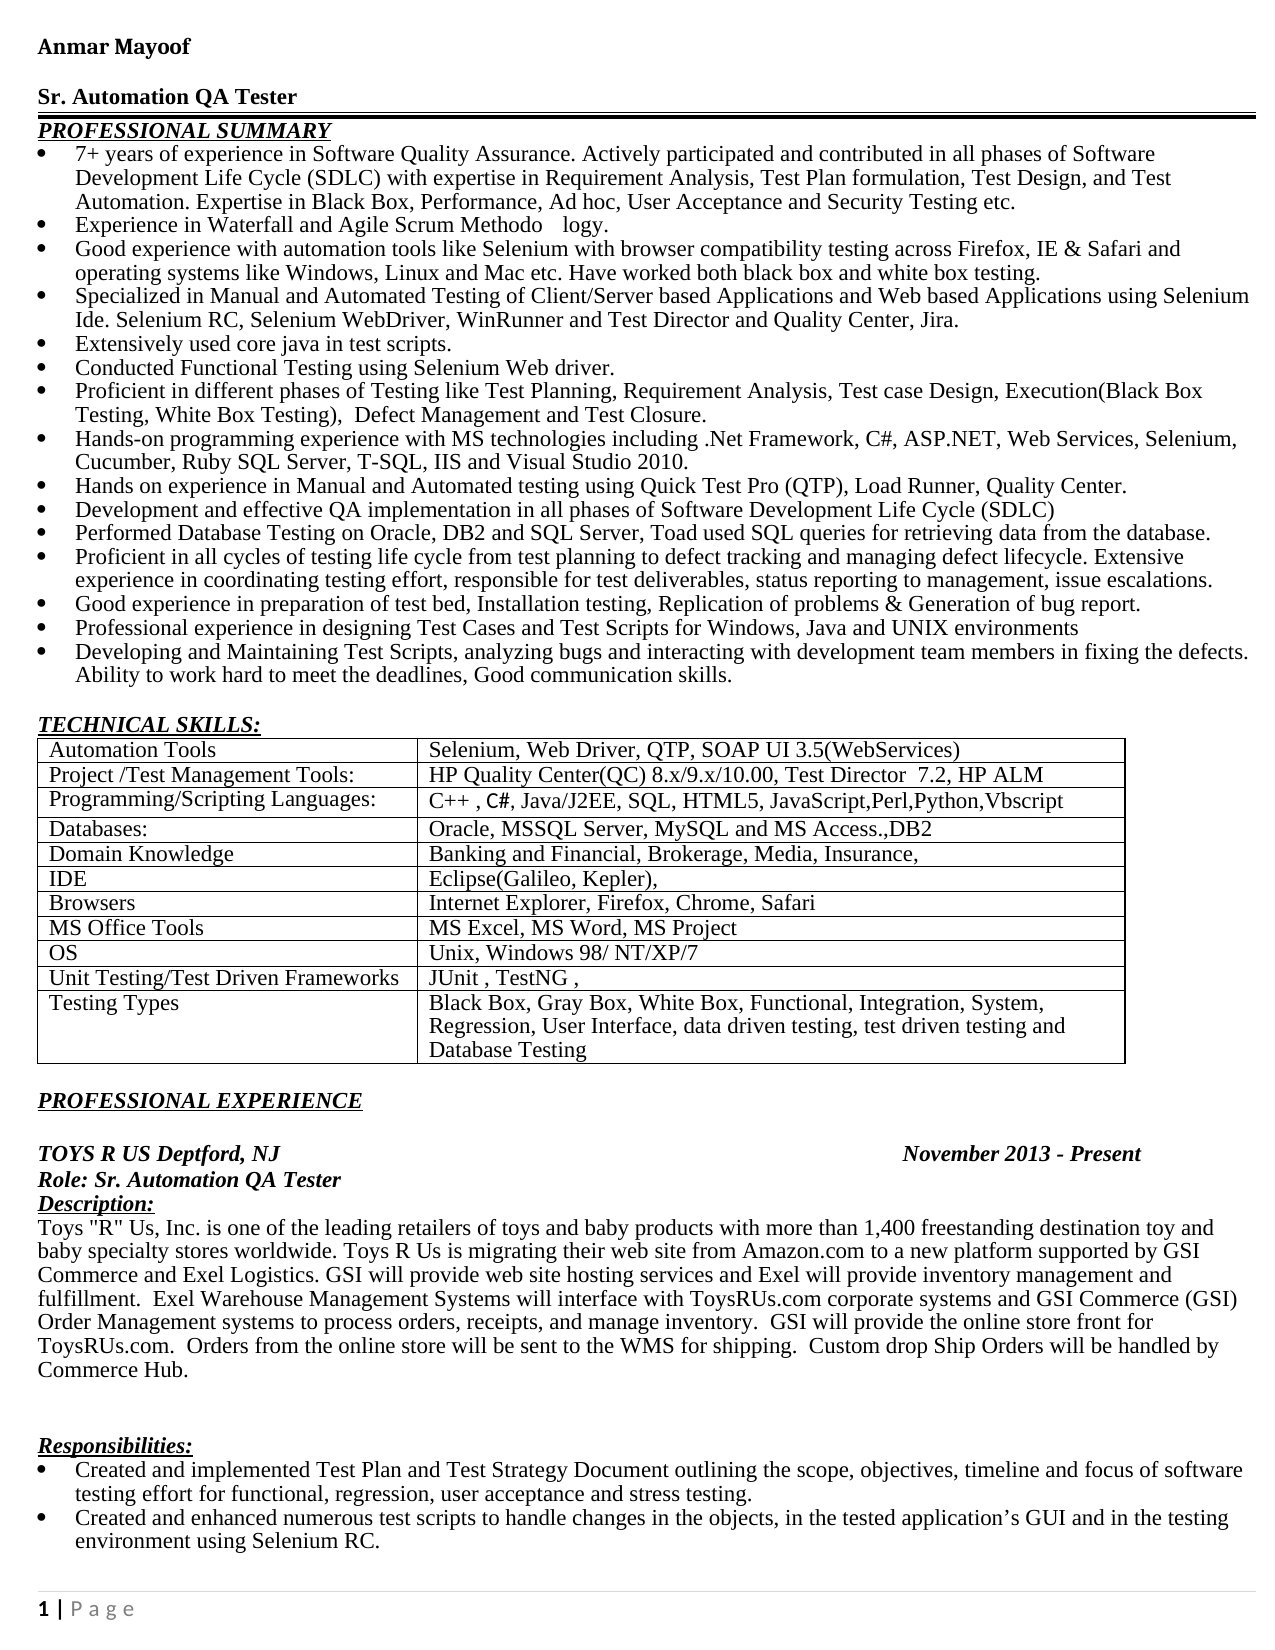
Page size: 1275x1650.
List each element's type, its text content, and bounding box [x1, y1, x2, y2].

table_cell Unit Testing/Test Driven Frameworks [38, 967, 417, 990]
table_cell Domain Knowledge [38, 843, 417, 866]
table_cell Black Box, Gray Box, White Box, Functional, Integration, System, Regression, User Interface, data driven testing, test driven testing and Database Testing [418, 991, 1124, 1062]
table_cell Browsers [38, 892, 417, 916]
text Toys "R" Us, Inc. is one of the leading retailers of toys and baby products with more than 1,400 freestanding destination toy and baby specialty stores worldwide. Toys R Us is migrating their web site from Amazon.com to a new platform supported by GSI Commerce and Exel Logistics. GSI will provide web site hosting services and Exel will provide inventory management and fulfillment. Exel Warehouse Management Systems will interface with ToysRUs.com corporate systems and GSI Commerce (GSI) Order Management systems to process orders, receipts, and manage inventory. GSI will provide the online store front for ToysRUs.com. Orders from the online store will be sent to the WMS for shipping. Custom drop Ship Orders will be handled by Commerce Hub. [37, 1216, 1256, 1382]
text Description: [37, 1192, 1256, 1216]
table_header Selenium, Web Driver, QTP, SOAP UI 3.5(WebServices) [418, 739, 1124, 762]
table_cell Internet Explorer, Firefox, Chrome, Safari [418, 892, 1124, 916]
list Created and enhanced numerous test scripts to handle changes in the objects, in the tested application’s GUI and in the testing environment using Selenium RC. [37, 1506, 1256, 1553]
list Extensively used core java in test scripts. [37, 332, 1256, 356]
list 7+ years of experience in Software Quality Assurance. Actively participated and contributed in all phases of Software Development Life Cycle (SDLC) with expertise in Requirement Analysis, Test Plan formulation, Test Design, and Test Automation. Expertise in Black Box, Performance, Ad hoc, User Acceptance and Security Testing etc. [37, 143, 1256, 214]
table_cell C++ , C#, Java/J2EE, SQL, HTML5, JavaScript,Perl,Python,Vbscript [418, 788, 1124, 817]
table_cell Eclipse(Galileo, Kepler), [418, 867, 1124, 891]
list Specialized in Manual and Automated Testing of Client/Server based Applications and Web based Applications using Selenium Ide. Selenium RC, Selenium WebDriver, WinRunner and Test Director and Quality Center, Jira. [37, 285, 1256, 332]
text TOYS R US Deptford, NJ November 2013 - Present [37, 1140, 1256, 1166]
list Developing and Maintaining Test Scripts, analyzing bugs and interacting with development team members in fixing the defects. Ability to work hard to meet the deadlines, Good communication skills. [37, 640, 1256, 688]
table_cell Banking and Financial, Brokerage, Media, Insurance, [418, 843, 1124, 866]
table_cell HP Quality Center(QC) 8.x/9.x/10.00, Test Director 7.2, HP ALM [418, 763, 1124, 787]
table_cell Programming/Scripting Languages: [38, 788, 417, 817]
text Responsibilities: [37, 1435, 1256, 1459]
table_cell JUnit , TestNG , [418, 967, 1124, 990]
table_cell MS Office Tools [38, 917, 417, 940]
table_cell MS Excel, MS Word, MS Project [418, 917, 1124, 940]
table_cell Unix, Windows 98/ NT/XP/7 [418, 941, 1124, 966]
text Anmar Mayoof [37, 36, 1256, 59]
list Performed Database Testing on Oracle, DB2 and SQL Server, Toad used SQL queries for retrieving data from the database. [37, 522, 1256, 546]
list Good experience with automation tools like Selenium with browser compatibility testing across Firefox, IE & Safari and operating systems like Windows, Linux and Mac etc. Have worked both black box and white box testing. [37, 238, 1256, 285]
list Professional experience in designing Test Cases and Test Scripts for Windows, Java and UNIX environments [37, 617, 1256, 640]
list Created and implemented Test Plan and Test Strategy Document outlining the scope, objectives, timeline and focus of software testing effort for functional, regression, user acceptance and stress testing. [37, 1459, 1256, 1506]
list Good experience in preparation of test bed, Installation testing, Replication of problems & Generation of bug report. [37, 593, 1256, 617]
text TECHNICAL SKILLS: [37, 714, 1256, 738]
list Hands on experience in Manual and Automated testing using Quick Test Pro (QTP), Load Runner, Quality Center. [37, 474, 1256, 498]
table_cell OS [38, 941, 417, 966]
table_header Automation Tools [38, 739, 417, 762]
list Development and effective QA implementation in all phases of Software Development Life Cycle (SDLC) [37, 498, 1256, 522]
text Role: Sr. Automation QA Tester [37, 1166, 1256, 1192]
list Proficient in different phases of Testing like Test Planning, Requirement Analysis, Test case Design, Execution(Black Box Testing, White Box Testing), Defect Management and Test Closure. [37, 380, 1256, 427]
text Sr. Automation QA Tester [37, 86, 1256, 119]
table_cell IDE [38, 867, 417, 891]
list Proficient in all cycles of testing life cycle from test planning to defect tracking and managing defect lifecycle. Extensive experience in coordinating testing effort, responsible for test deliverables, status reporting to management, issue escalations. [37, 546, 1256, 593]
table_cell Oracle, MSSQL Server, MySQL and MS Access.,DB2 [418, 818, 1124, 842]
text PROFESSIONAL EXPERIENCE [37, 1090, 1256, 1113]
list Hands-on programming experience with MS technologies including .Net Framework, C#, ASP.NET, Web Services, Selenium, Cucumber, Ruby SQL Server, T-SQL, IIS and Visual Studio 2010. [37, 427, 1256, 474]
text PROFESSIONAL SUMMARY [37, 119, 1256, 143]
table_cell Project /Test Management Tools: [38, 763, 417, 787]
list Experience in Waterfall and Agile Scrum Methodo logy. [37, 214, 1256, 238]
table_cell Testing Types [38, 991, 417, 1062]
list Conducted Functional Testing using Selenium Web driver. [37, 356, 1256, 380]
table_cell Databases: [38, 818, 417, 842]
